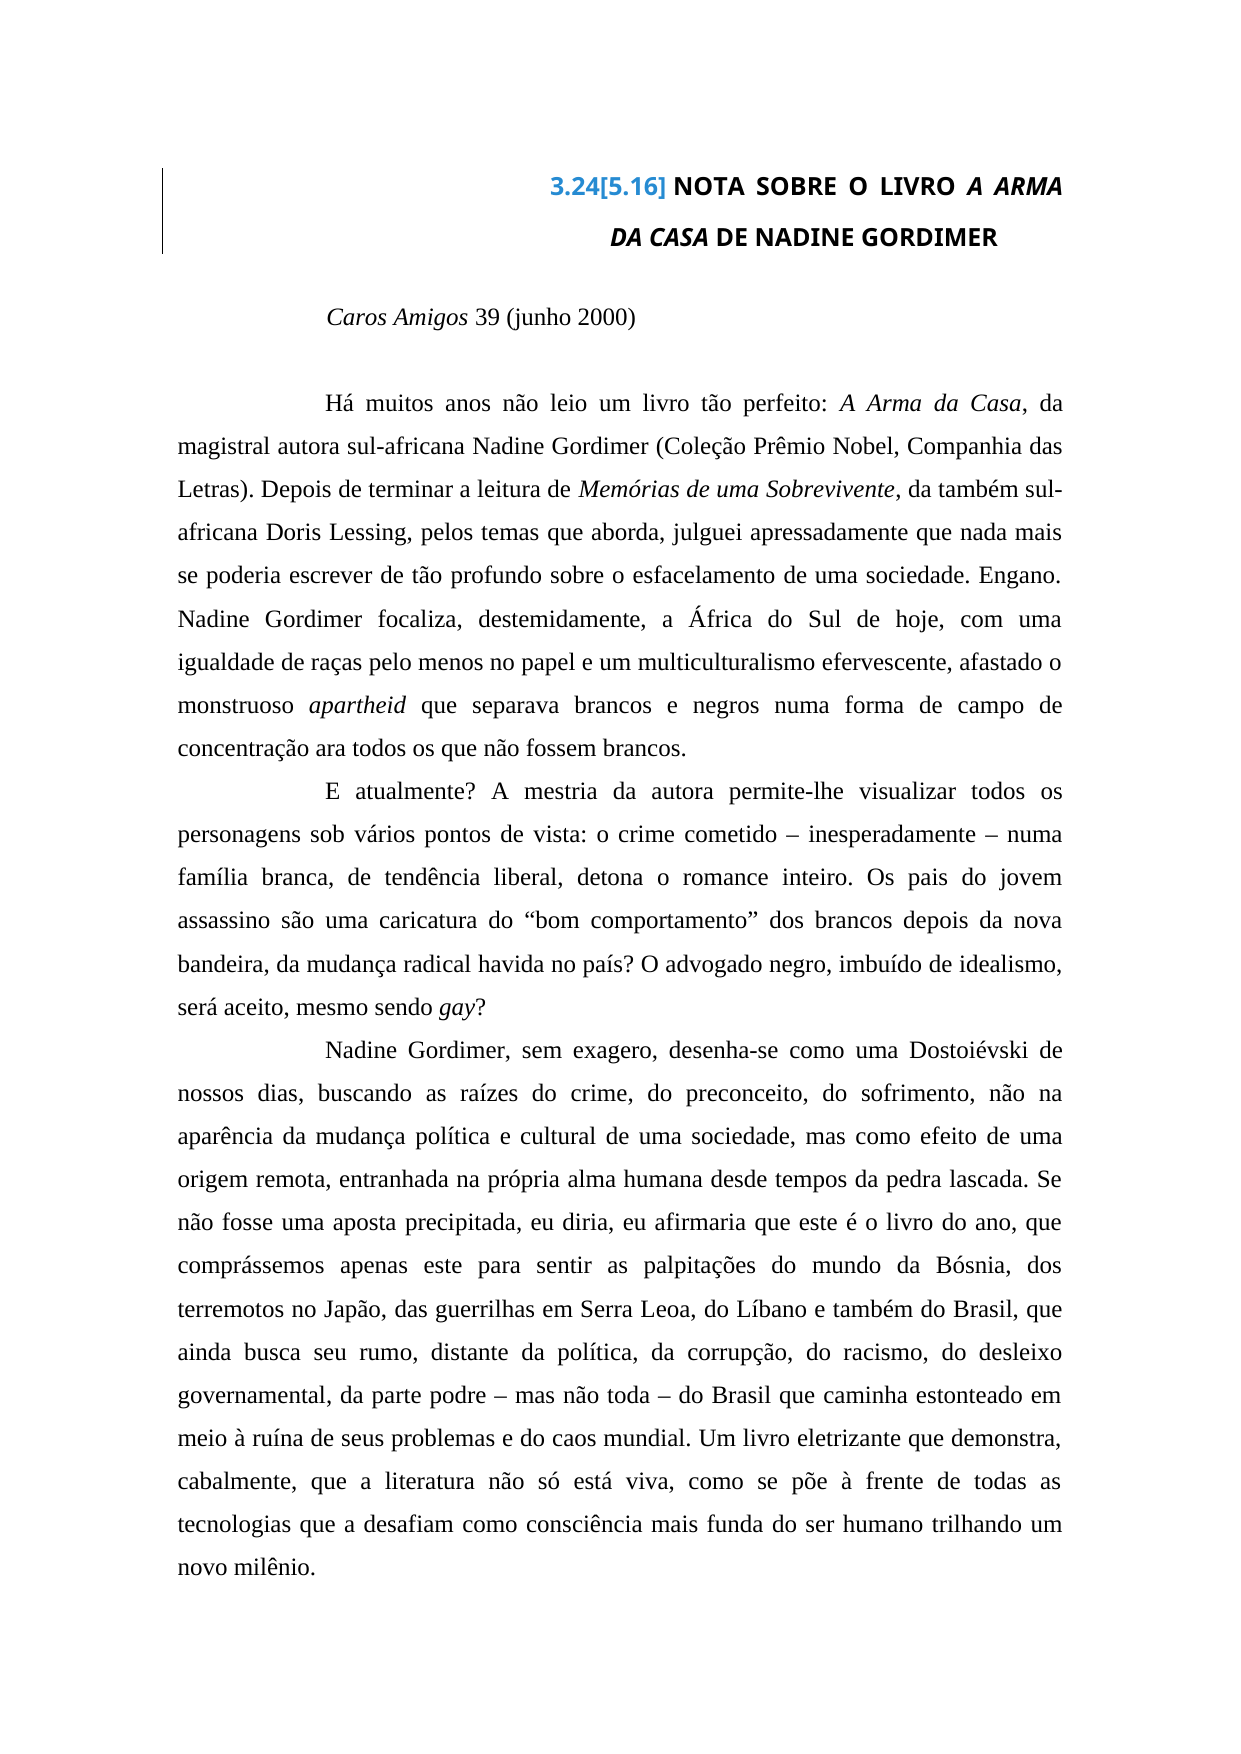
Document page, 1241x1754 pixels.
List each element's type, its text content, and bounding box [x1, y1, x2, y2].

text Nadine Gordimer, sem exagero, desenha-se como uma Dostoiévski de nossos dias, buscando as raízes do crime, do preconceito, do sofrimento, não na aparência da mudança política e cultural de uma sociedade, mas como efeito de uma origem remota, entranhada na própria alma humana desde tempos da pedra lascada. Se não fosse uma aposta precipitada, eu diria, eu afirmaria que este é o livro do ano, que comprássemos apenas este para sentir as palpitações do mundo da Bósnia, dos terremotos no Japão, das guerrilhas em Serra Leoa, do Líbano e também do Brasil, que ainda busca seu rumo, distante da política, da corrupção, do racismo, do desleixo governamental, da parte podre – mas não toda – do Brasil que caminha estonteado em meio à ruína de seus problemas e do caos mundial. Um livro eletrizante que demonstra, cabalmente, que a literatura não só está viva, como se põe à frente de todas as tecnologias que a desafiam como consciência mais funda do ser humano trilhando um novo milênio. [177, 1035, 1063, 1581]
subtitle Nota sobre o livro A Arma da Casa de Nadine Gordimer [550, 168, 1063, 253]
text E atualmente? A mestria da autora permite-lhe visualizar todos os personagens sob vários pontos de vista: o crime cometido – inesperadamente – numa família branca, de tendência liberal, detona o romance inteiro. Os pais do jovem assassino são uma caricatura do “bom comportamento” dos brancos depois da nova bandeira, da mudança radical havida no país? O advogado negro, imbuído de idealismo, será aceito, mesmo sendo gay? [177, 776, 1063, 1021]
text Há muitos anos não leio um livro tão perfeito: A Arma da Casa, da magistral autora sul-africana Nadine Gordimer (Coleção Prêmio Nobel, Companhia das Letras). Depois de terminar a leitura de Memórias de uma Sobrevivente, da também sul-africana Doris Lessing, pelos temas que aborda, julguei apressadamente que nada mais se poderia escrever de tão profundo sobre o esfacelamento de uma sociedade. Engano. Nadine Gordimer focaliza, destemidamente, a África do Sul de hoje, com uma igualdade de raças pelo menos no papel e um multiculturalismo efervescente, afastado o monstruoso apartheid que separava brancos e negros numa forma de campo de concentração ara todos os que não fossem brancos. [177, 388, 1063, 762]
text Caros Amigos 39 (junho 2000) [177, 302, 1063, 331]
